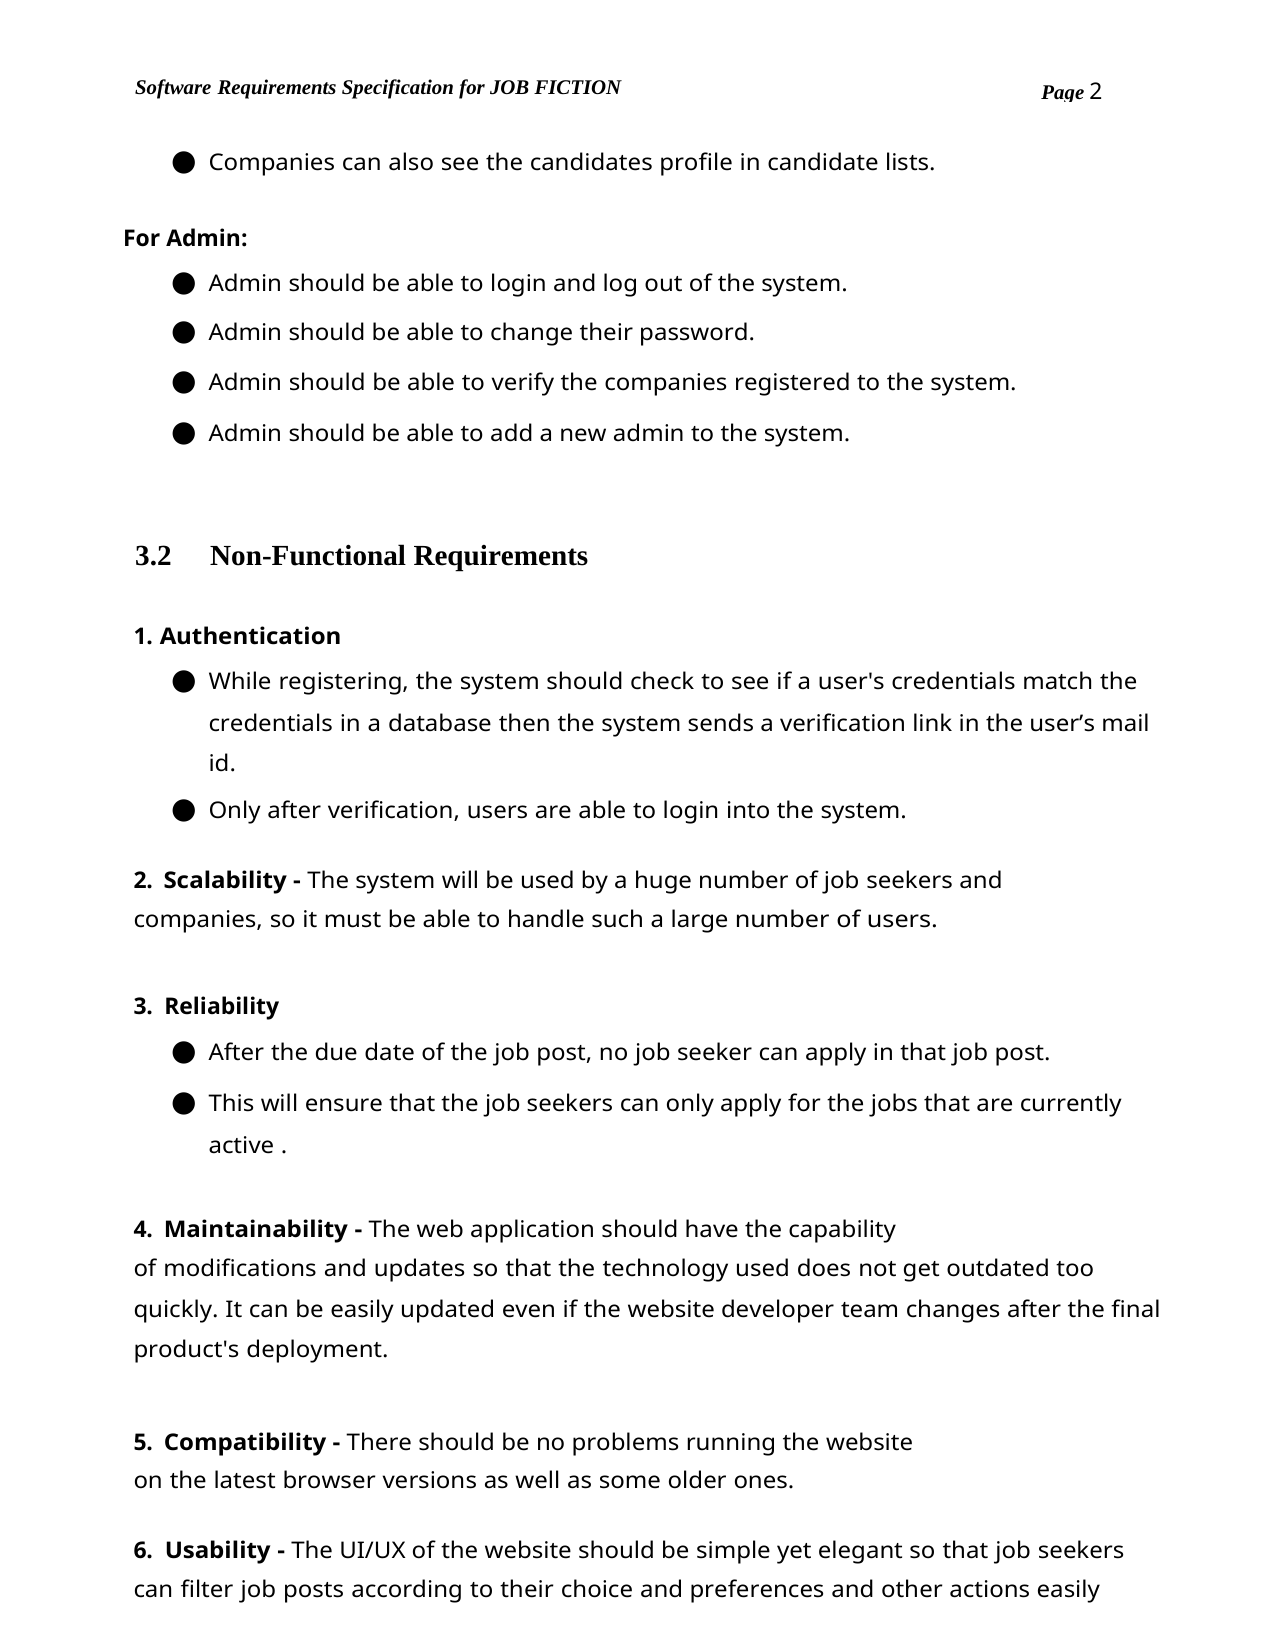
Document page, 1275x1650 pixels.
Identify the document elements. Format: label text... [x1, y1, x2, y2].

list This will ensure that the job seekers can only apply for the jobs that are currently active . [171, 1080, 1162, 1160]
list Compatibility - There should be no problems running the website [133, 1422, 1183, 1457]
list Admin should be able to change their password. [171, 309, 1183, 349]
list Admin should be able to login and log out of the system. [171, 260, 1183, 300]
list After the due date of the job post, no job seeker can apply in that job post. [171, 1029, 1125, 1069]
list Admin should be able to verify the companies registered to the system. [171, 359, 1162, 398]
list While registering, the system should check to see if a user's credentials match the credentials in a database then the system sends a veriﬁcation link in the user’s mail id. [171, 658, 1173, 778]
list Maintainability - The web application should have the capability [133, 1209, 1183, 1244]
list Companies can also see the candidates proﬁle in candidate lists. [171, 139, 1109, 179]
subtitle Reliability [133, 985, 1183, 1022]
subtitle Non-Functional Requirements [135, 538, 1183, 572]
subtitle Authentication [133, 620, 1183, 651]
list Only after veriﬁcation, users are able to login into the system. [171, 787, 1183, 827]
subtitle For Admin: [123, 222, 1183, 253]
text on the latest browser versions as well as some older ones. [133, 1464, 1183, 1496]
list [133, 1534, 1162, 1604]
list Scalability - The system will be used by a huge number of job seekers and companies, so it must be able to handle such a large number of users. [133, 864, 1107, 934]
list Admin should be able to add a new admin to the system. [171, 410, 1183, 449]
text of modiﬁcations and updates so that the technology used does not get outdated too quickly. It can be easily updated even if the website developer team changes after the ﬁnal product's deployment. [133, 1252, 1169, 1364]
